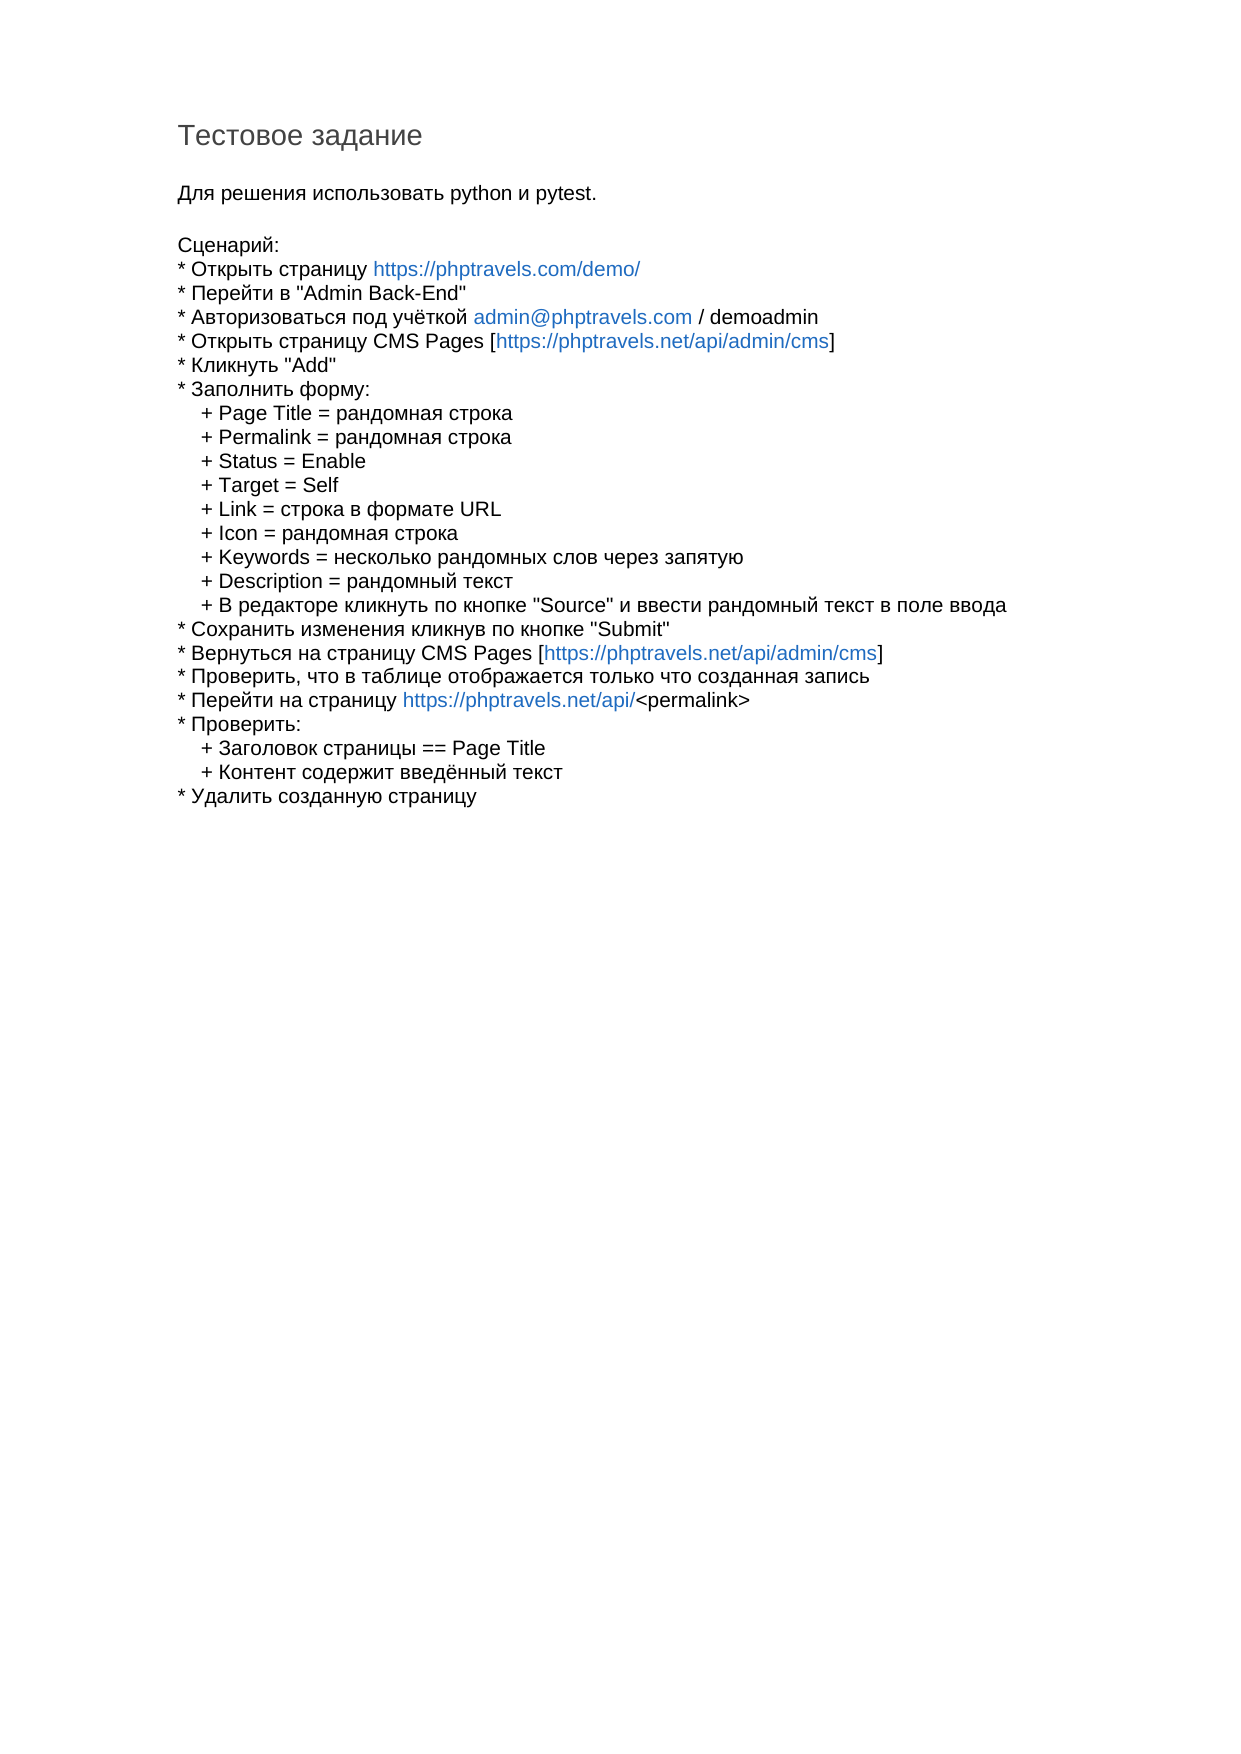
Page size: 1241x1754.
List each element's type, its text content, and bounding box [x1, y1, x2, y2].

text + Status = Enable [177, 449, 1152, 473]
text Тестовое задание [177, 118, 1152, 152]
text * Сохранить изменения кликнув по кнопке "Submit" [177, 616, 1152, 640]
text + Description = рандомный текст [177, 568, 1152, 592]
text * Перейти на страницу https://phptravels.net/api/<permalink> [177, 688, 1152, 712]
text * Удалить созданную страницу [177, 784, 1152, 808]
text * Проверить, что в таблице отображается только что созданная запись [177, 664, 1152, 688]
text + Контент содержит введённый текст [177, 760, 1152, 784]
text * Проверить: [177, 712, 1152, 736]
text + Заголовок страницы == Page Title [177, 736, 1152, 760]
text + Keywords = несколько рандомных слов через запятую [177, 544, 1152, 568]
text + Icon = рандомная строка [177, 521, 1152, 544]
text * Открыть страницу https://phptravels.com/demo/ [177, 257, 1152, 281]
text * Авторизоваться под учёткой admin@phptravels.com / demoadmin [177, 305, 1152, 329]
text + Target = Self [177, 473, 1152, 497]
text + Link = строка в формате URL [177, 497, 1152, 521]
text + В редакторе кликнуть по кнопке "Source" и ввести рандомный текст в поле ввода [177, 592, 1152, 616]
text * Открыть страницу CMS Pages [https://phptravels.net/api/admin/cms] [177, 329, 1152, 353]
text + Permalink = рандомная строка [177, 425, 1152, 449]
text + Page Title = рандомная строка [177, 401, 1152, 425]
text * Перейти в "Admin Back-End" [177, 281, 1152, 305]
text * Заполнить форму: [177, 377, 1152, 401]
text * Кликнуть "Add" [177, 353, 1152, 377]
text * Вернуться на страницу CMS Pages [https://phptravels.net/api/admin/cms] [177, 640, 1152, 664]
text Для решения использовать python и pytest. [177, 180, 1152, 204]
text Сценарий: [177, 233, 1152, 257]
